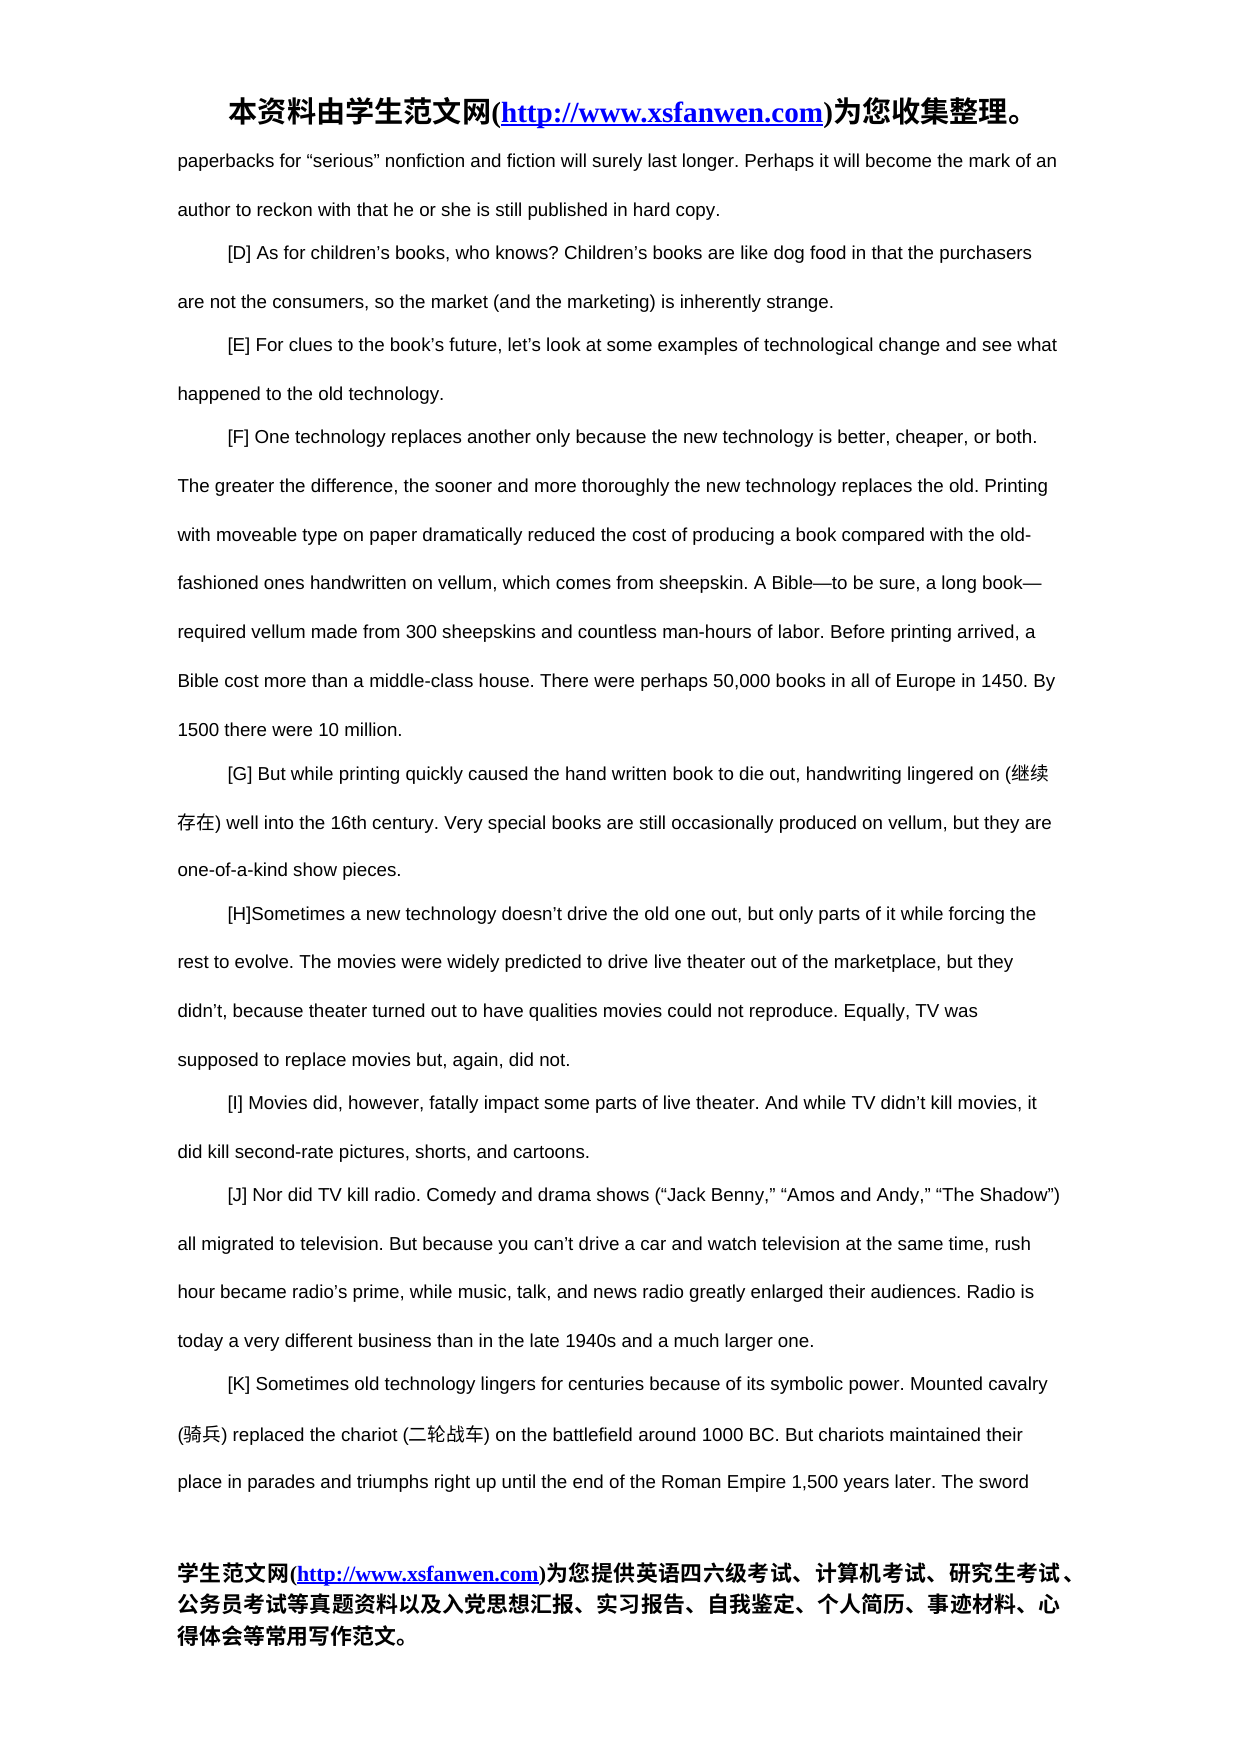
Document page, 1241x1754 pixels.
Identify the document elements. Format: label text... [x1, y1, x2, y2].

text [I] Movies did, however, fatally impact some parts of live theater. And while TV didn’t kill movies, it did kill second-rate pictures, shorts, and cartoons. [177, 1086, 1063, 1168]
text [F] One technology replaces another only because the new technology is better, cheaper, or both. The greater the difference, the sooner and more thoroughly the new technology replaces the old. Printing with moveable type on paper dramatically reduced the cost of producing a book compared with the old-fashioned ones handwritten on vellum, which comes from sheepskin. A Bible—to be sure, a long book—required vellum made from 300 sheepskins and countless man-hours of labor. Before printing arrived, a Bible cost more than a middle-class house. There were perhaps 50,000 books in all of in 1450. By 1500 there were 10 million. [177, 420, 1063, 745]
text [D] As for children’s books, who knows? Children’s books are like dog food in that the purchasers are not the consumers, so the market (and the marketing) is inherently strange. [177, 236, 1063, 318]
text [177, 144, 1063, 226]
text [G] But while printing quickly caused the hand written book to die out, handwriting lingered on (继续存在) well into the 16th century. Very special books are still occasionally produced on vellum, but they are one-of-a-kind show pieces. [177, 756, 1063, 886]
text [E] For clues to the book’s future, let’s look at some examples of technological change and see what happened to the old technology. [177, 328, 1063, 410]
text [H]Sometimes a new technology doesn’t drive the old one out, but only parts of it while forcing the rest to evolve. The movies were widely predicted to drive live theater out of the marketplace, but they didn’t, because theater turned out to have qualities movies could not reproduce. Equally, TV was supposed to replace movies but, again, did not. [177, 897, 1063, 1076]
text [177, 1368, 1063, 1498]
text [J] Nor did TV kill radio. Comedy and drama shows (“Jack Benny,” “Amos and Andy,” “The Shadow”) all migrated to television. But because you can’t drive a car and watch television at the same time, rush hour became radio’s prime, while music, talk, and news radio greatly enlarged their audiences. Radio is today a very different business than in the late 1940s and a much larger one. [177, 1178, 1063, 1357]
